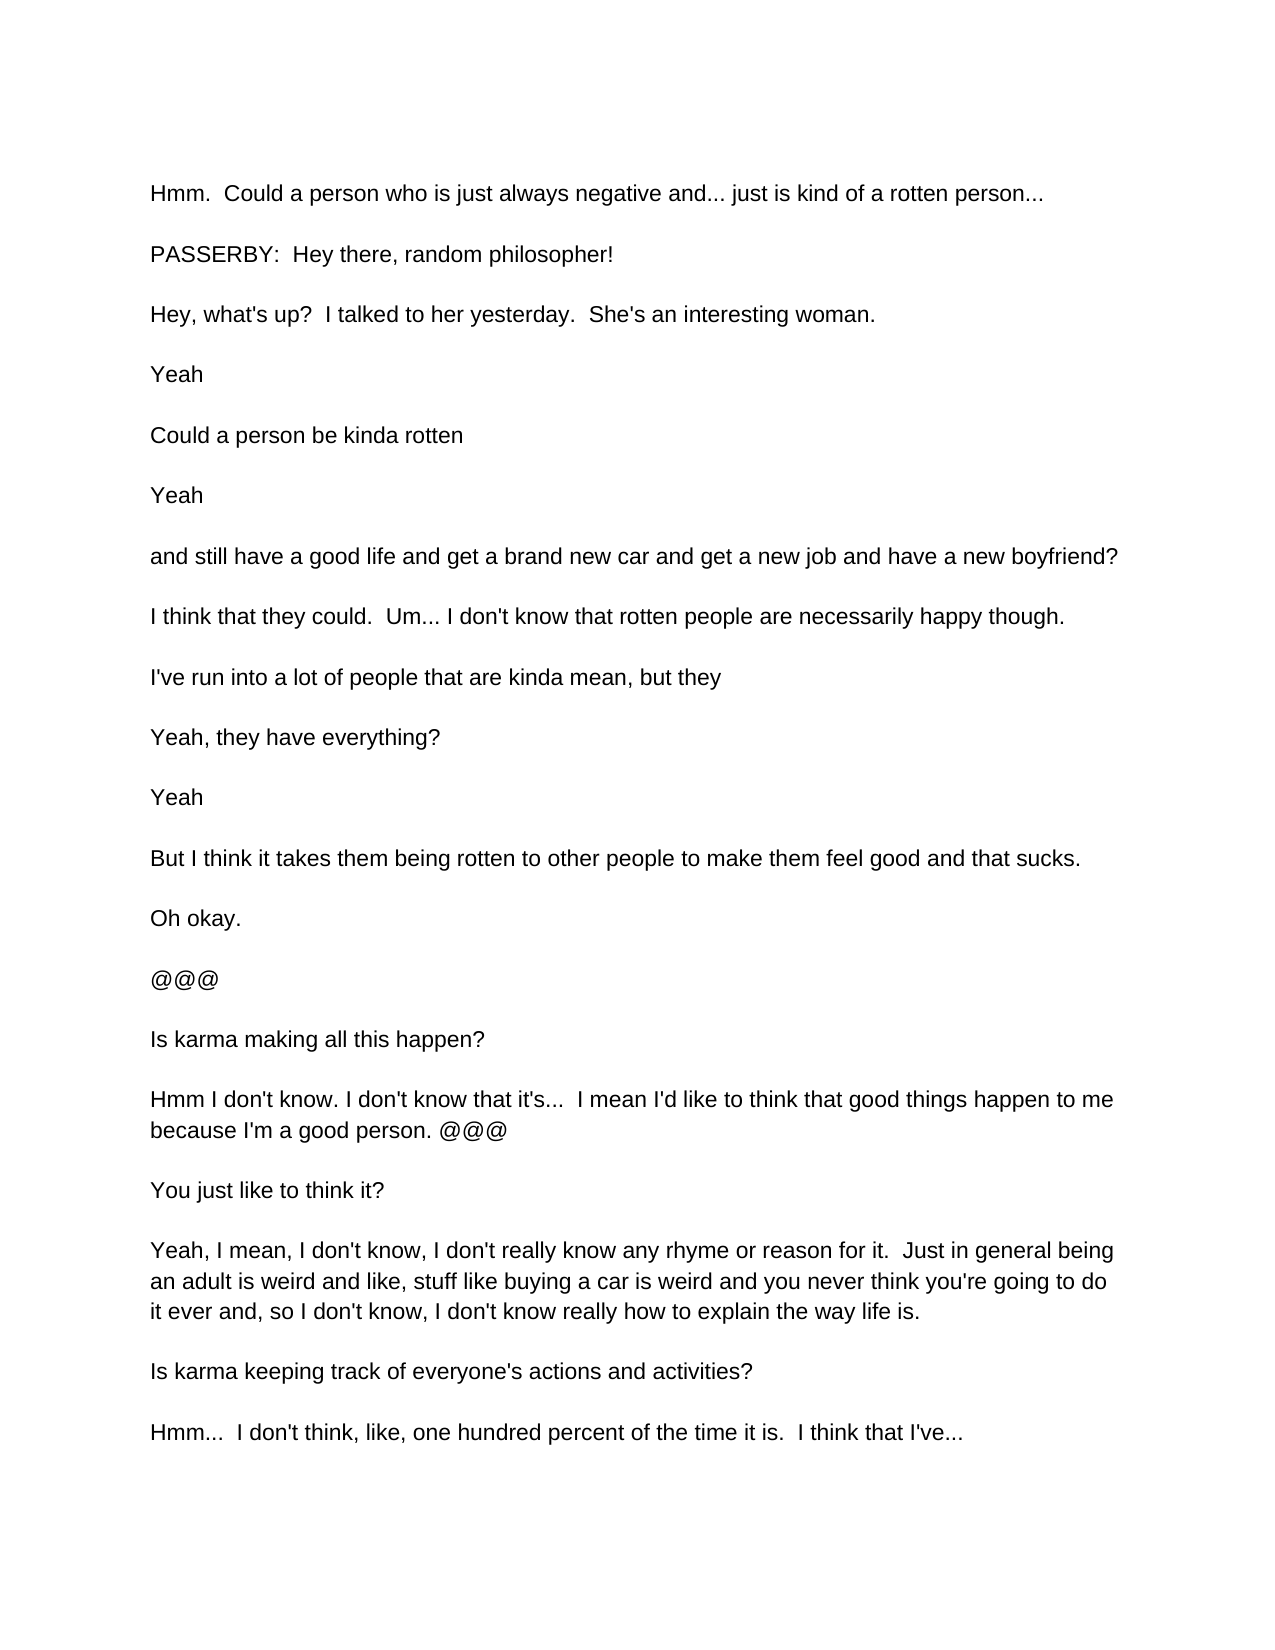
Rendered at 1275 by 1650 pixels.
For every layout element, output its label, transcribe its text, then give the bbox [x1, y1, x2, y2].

text and still have a good life and get a brand new car and get a new job and have a new boyfriend? [150, 543, 1125, 569]
text PASSERBY: Hey there, random philosopher! [150, 241, 1125, 267]
text Yeah [150, 784, 1125, 811]
text Hey, what's up? I talked to her yesterday. She's an interesting woman. [150, 301, 1125, 327]
text You just like to think it? [150, 1177, 1125, 1203]
text But I think it takes them being rotten to other people to make them feel good and that sucks. [150, 845, 1125, 871]
text Hmm. Could a person who is just always negative and... just is kind of a rotten person... [150, 180, 1125, 207]
text Yeah, I mean, I don't know, I don't really know any rhyme or reason for it. Just in general being an adult is weird and like, stuff like buying a car is weird and you never think you're going to do it ever and, so I don't know, I don't know really how to explain the way life is. [150, 1237, 1125, 1324]
text Is karma keeping track of everyone's actions and activities? [150, 1358, 1125, 1385]
text I've run into a lot of people that are kinda mean, but they [150, 663, 1125, 690]
text Oh okay. [150, 905, 1125, 932]
text Could a person be kinda rotten [150, 422, 1125, 448]
text @@@ [150, 966, 1125, 992]
text Hmm... I don't think, like, one hundred percent of the time it is. I think that I've... [150, 1419, 1125, 1445]
text I think that they could. Um... I don't know that rotten people are necessarily happy though. [150, 603, 1125, 629]
text Hmm I don't know. I don't know that it's... I mean I'd like to think that good things happen to me because I'm a good person. @@@ [150, 1086, 1125, 1143]
text Yeah [150, 361, 1125, 388]
text Yeah, they have everything? [150, 724, 1125, 750]
text Yeah [150, 482, 1125, 509]
text Is karma making all this happen? [150, 1026, 1125, 1052]
